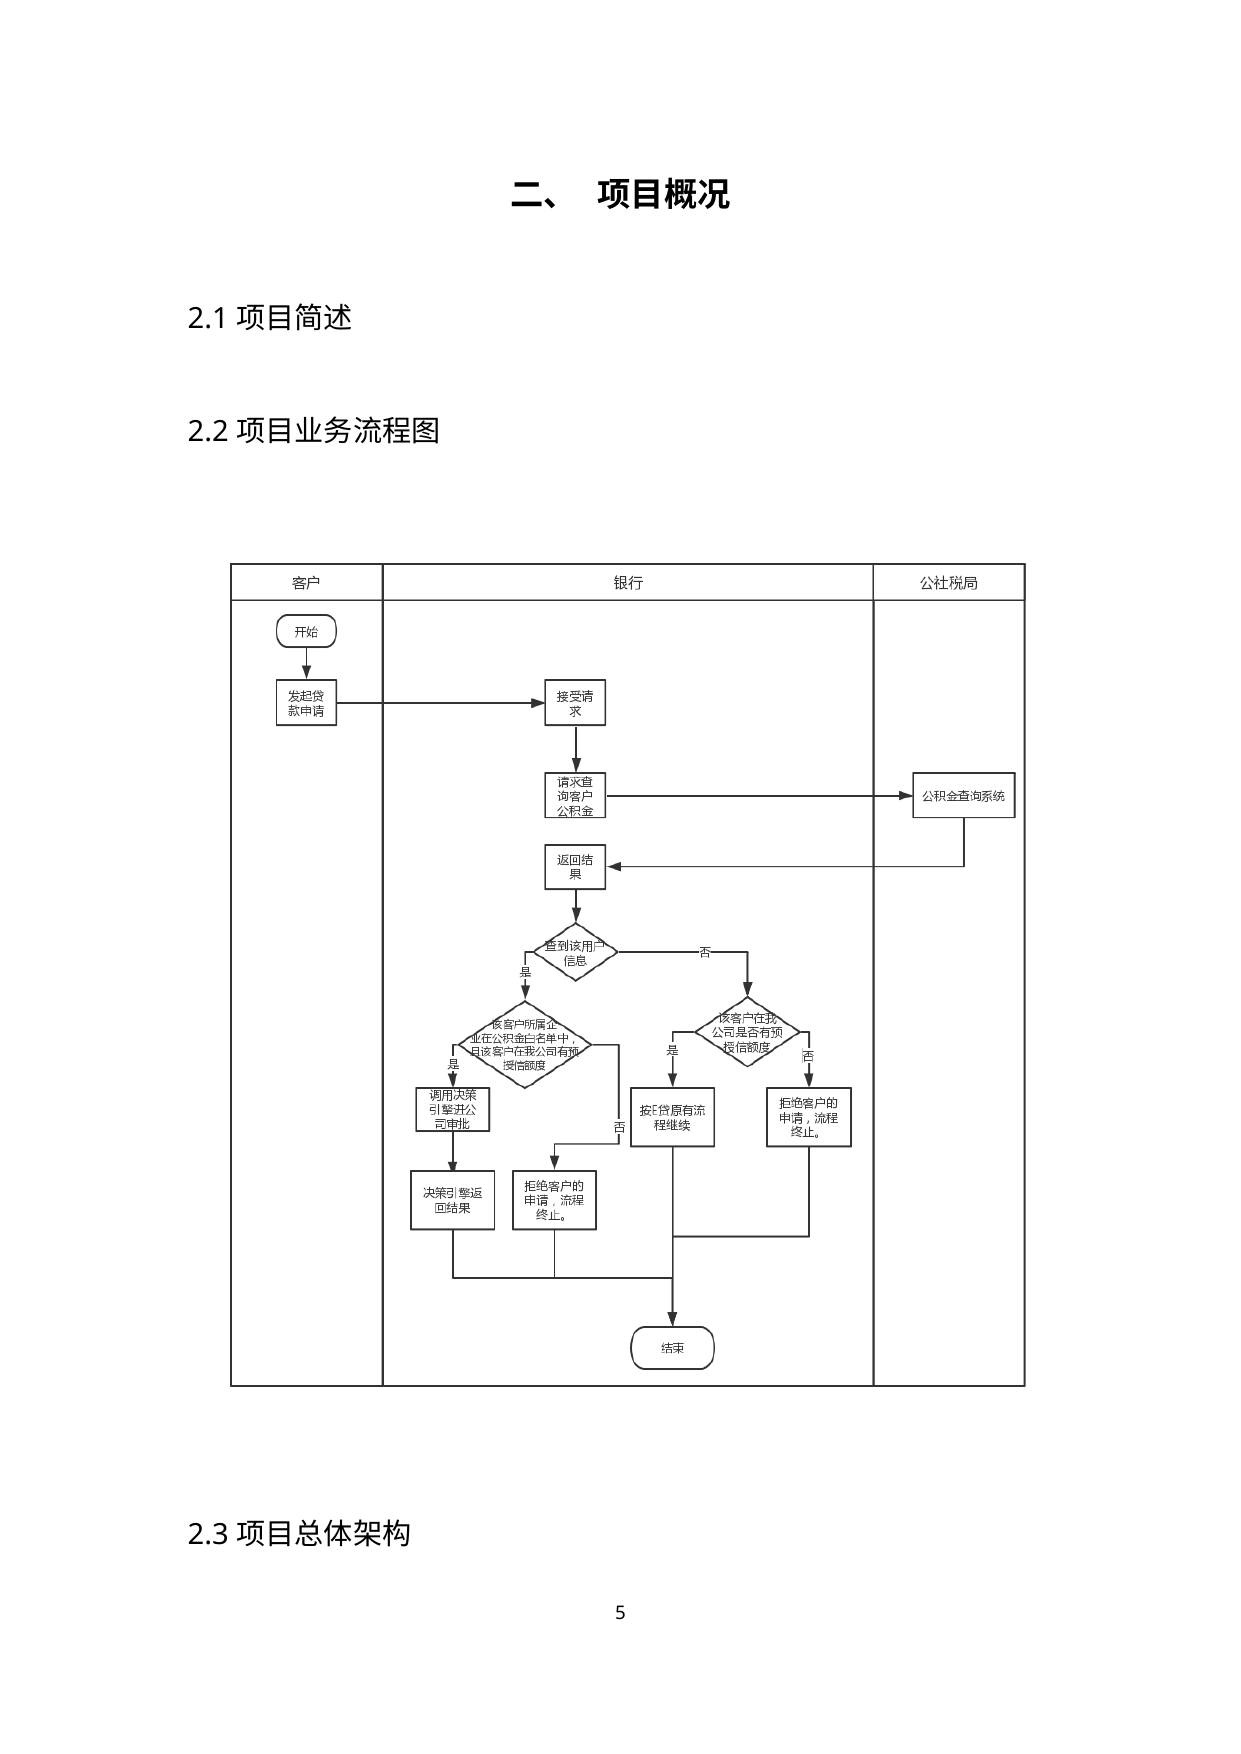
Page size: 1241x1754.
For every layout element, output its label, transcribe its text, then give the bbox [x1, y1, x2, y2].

text 2.3 项目总体架构 [187, 1499, 1053, 1564]
text 2.1 项目简述 [187, 283, 1053, 348]
picture [187, 520, 1081, 1442]
text 2.2 项目业务流程图 [187, 396, 1053, 461]
list 项目概况 [187, 160, 1053, 225]
